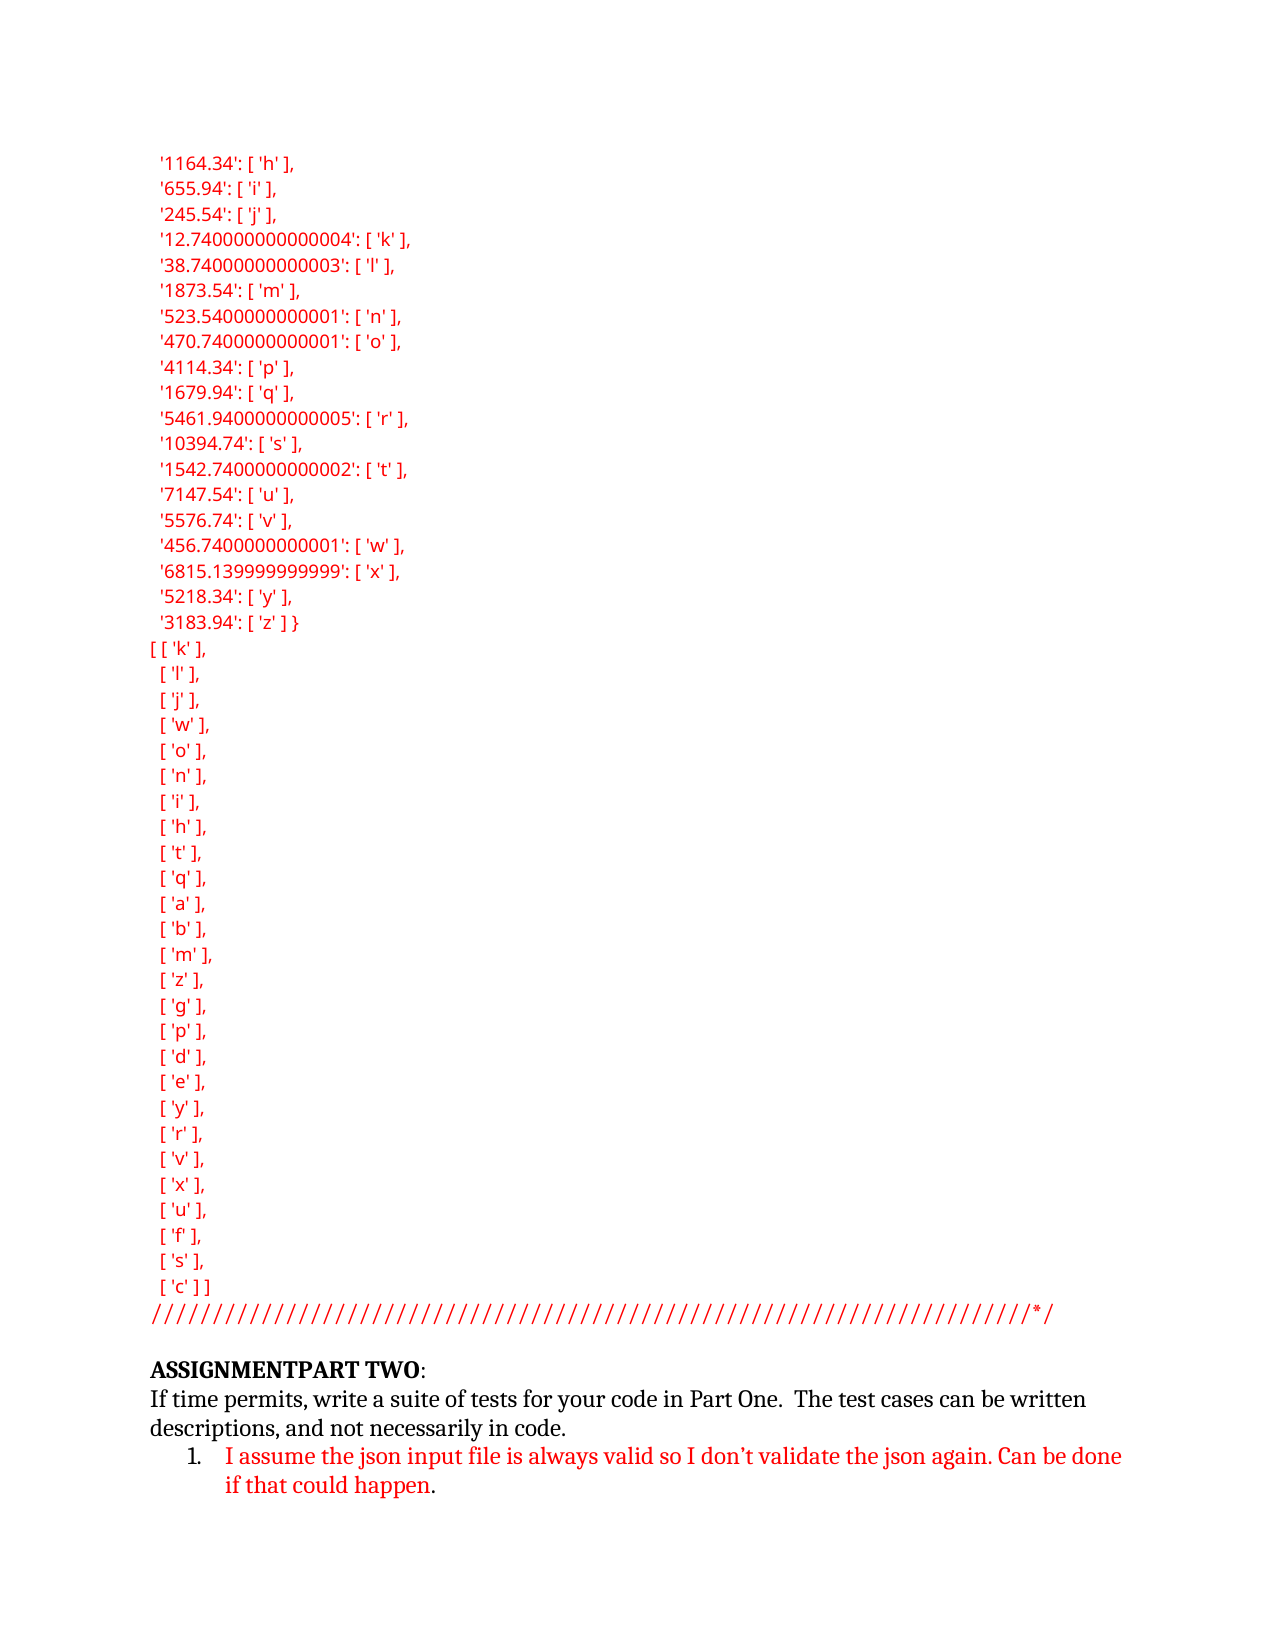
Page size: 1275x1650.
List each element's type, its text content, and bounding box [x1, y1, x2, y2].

text [ 'm' ], [150, 941, 1125, 967]
text '1542.7400000000002': [ 't' ], [150, 456, 1125, 482]
text [ 'n' ], [150, 762, 1125, 788]
text '5576.74': [ 'v' ], [150, 507, 1125, 533]
text ////////////////////////////////////////////////////////////////////////*/ [150, 1298, 1125, 1327]
text [ 'i' ], [150, 788, 1125, 813]
text [ 's' ], [150, 1247, 1125, 1273]
text ASSIGNMENTPART TWO: [150, 1356, 1125, 1385]
text [ [ 'k' ], [150, 635, 1125, 660]
text [ 'u' ], [150, 1196, 1125, 1222]
text [ 'r' ], [150, 1120, 1125, 1145]
text [ 'p' ], [150, 1018, 1125, 1043]
text '523.5400000000001': [ 'n' ], [150, 303, 1125, 329]
text '5218.34': [ 'y' ], [150, 584, 1125, 609]
text [ 'o' ], [150, 737, 1125, 762]
text [ 'v' ], [150, 1145, 1125, 1171]
text '1873.54': [ 'm' ], [150, 278, 1125, 303]
text '7147.54': [ 'u' ], [150, 482, 1125, 507]
text [ 'l' ], [150, 660, 1125, 686]
text [ 'f' ], [150, 1222, 1125, 1247]
text [ 'q' ], [150, 864, 1125, 890]
text '4114.34': [ 'p' ], [150, 354, 1125, 380]
text [ 'z' ], [150, 967, 1125, 992]
text '3183.94': [ 'z' ] } [150, 609, 1125, 635]
text [ 'e' ], [150, 1069, 1125, 1094]
text '38.74000000000003': [ 'l' ], [150, 252, 1125, 278]
text '6815.139999999999': [ 'x' ], [150, 558, 1125, 584]
text '10394.74': [ 's' ], [150, 431, 1125, 456]
text '456.7400000000001': [ 'w' ], [150, 533, 1125, 558]
text [ 'c' ] ] [150, 1273, 1125, 1298]
text [ 'h' ], [150, 813, 1125, 839]
text '1164.34': [ 'h' ], [150, 150, 1125, 176]
text '1679.94': [ 'q' ], [150, 380, 1125, 405]
text [ 'j' ], [150, 686, 1125, 711]
text '655.94': [ 'i' ], [150, 176, 1125, 201]
text [ 'b' ], [150, 916, 1125, 941]
list I assume the json input file is always valid so I don’t validate the json again. Can be done if that could happen. [187, 1442, 1125, 1500]
text [ 'd' ], [150, 1043, 1125, 1069]
text [ 'g' ], [150, 992, 1125, 1018]
text [ 'w' ], [150, 711, 1125, 737]
text '470.7400000000001': [ 'o' ], [150, 329, 1125, 354]
text '245.54': [ 'j' ], [150, 201, 1125, 227]
text '5461.9400000000005': [ 'r' ], [150, 405, 1125, 431]
text [ 'y' ], [150, 1094, 1125, 1120]
text [ 'x' ], [150, 1171, 1125, 1196]
text If time permits, write a suite of tests for your code in Part One. The test cases can be written descriptions, and not necessarily in code. [150, 1385, 1125, 1442]
text '12.740000000000004': [ 'k' ], [150, 227, 1125, 252]
text [ 'a' ], [150, 890, 1125, 916]
text [ 't' ], [150, 839, 1125, 864]
